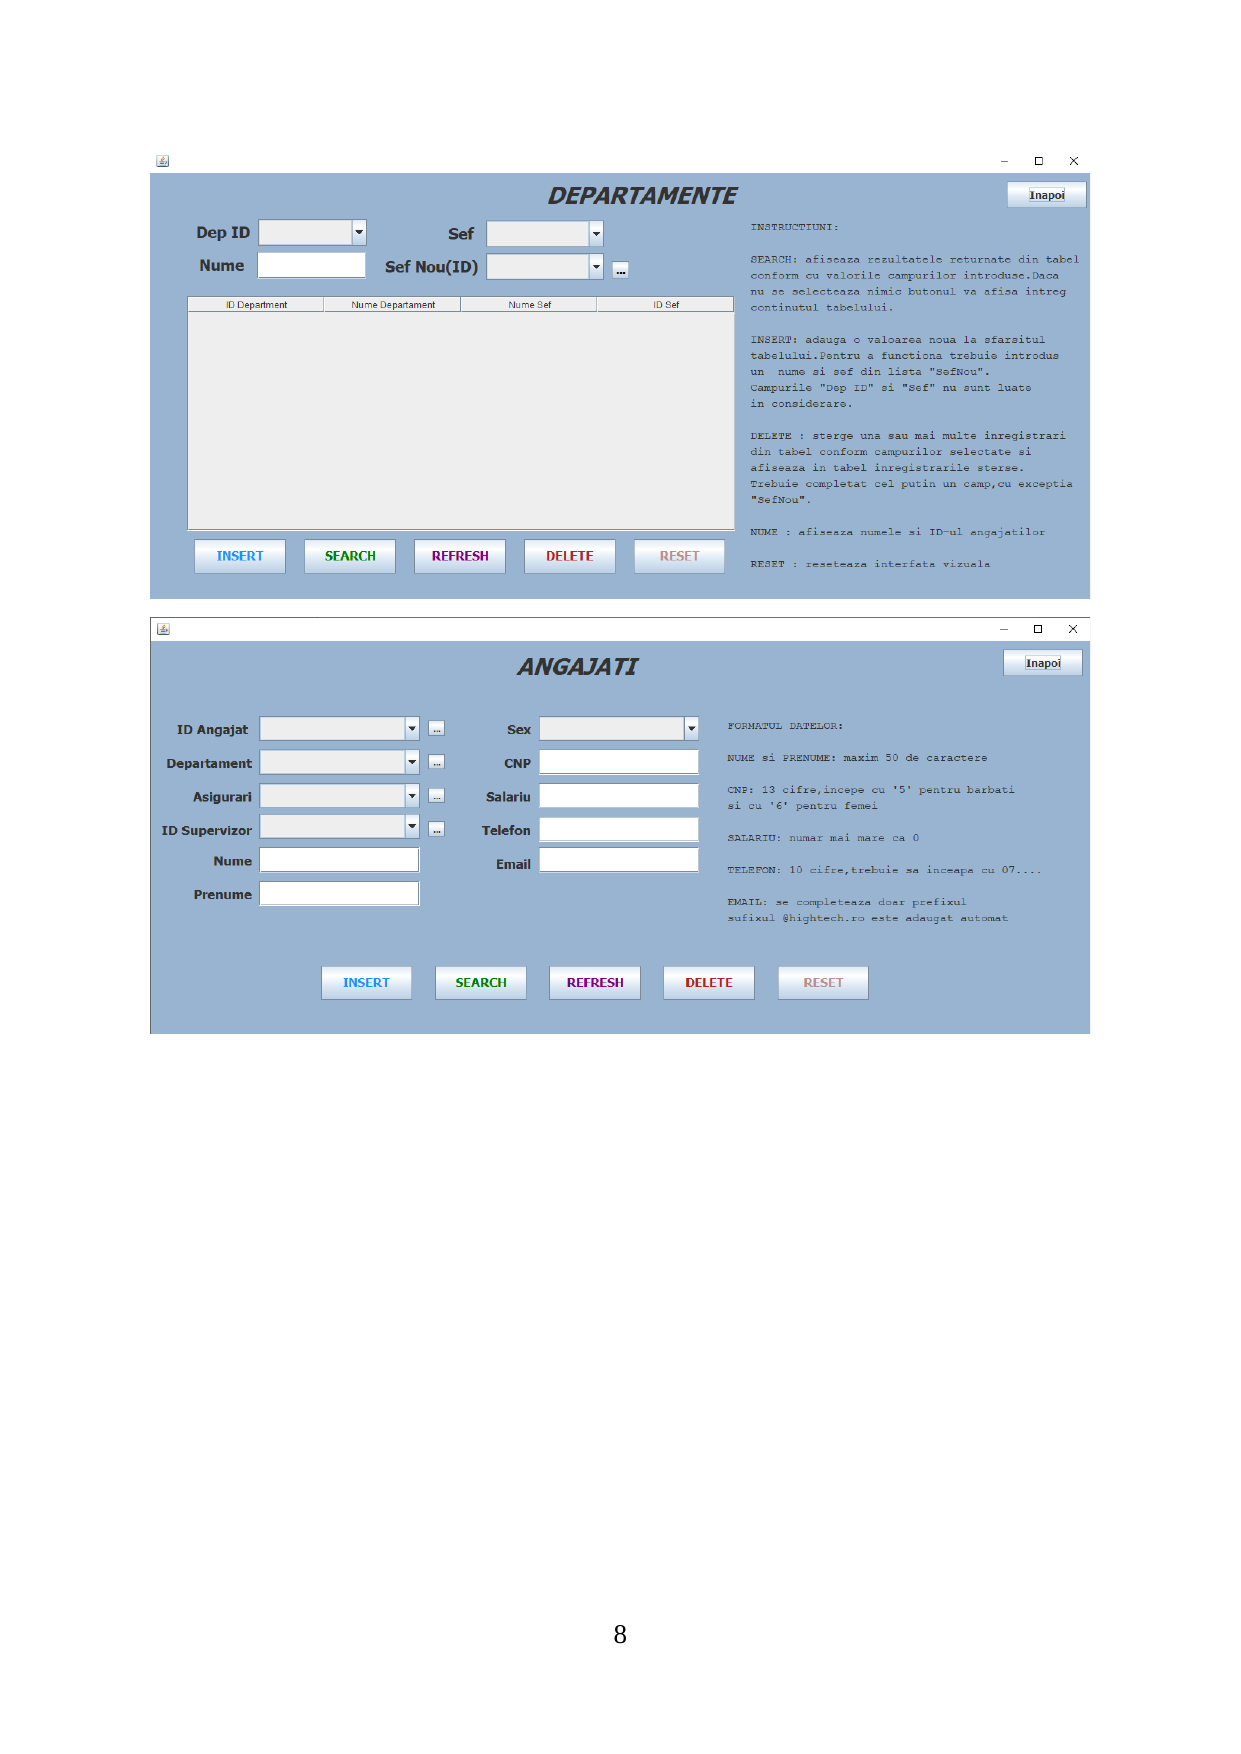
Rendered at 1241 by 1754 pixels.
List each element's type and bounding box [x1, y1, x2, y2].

picture [150, 150, 1091, 599]
picture [150, 617, 1091, 1034]
